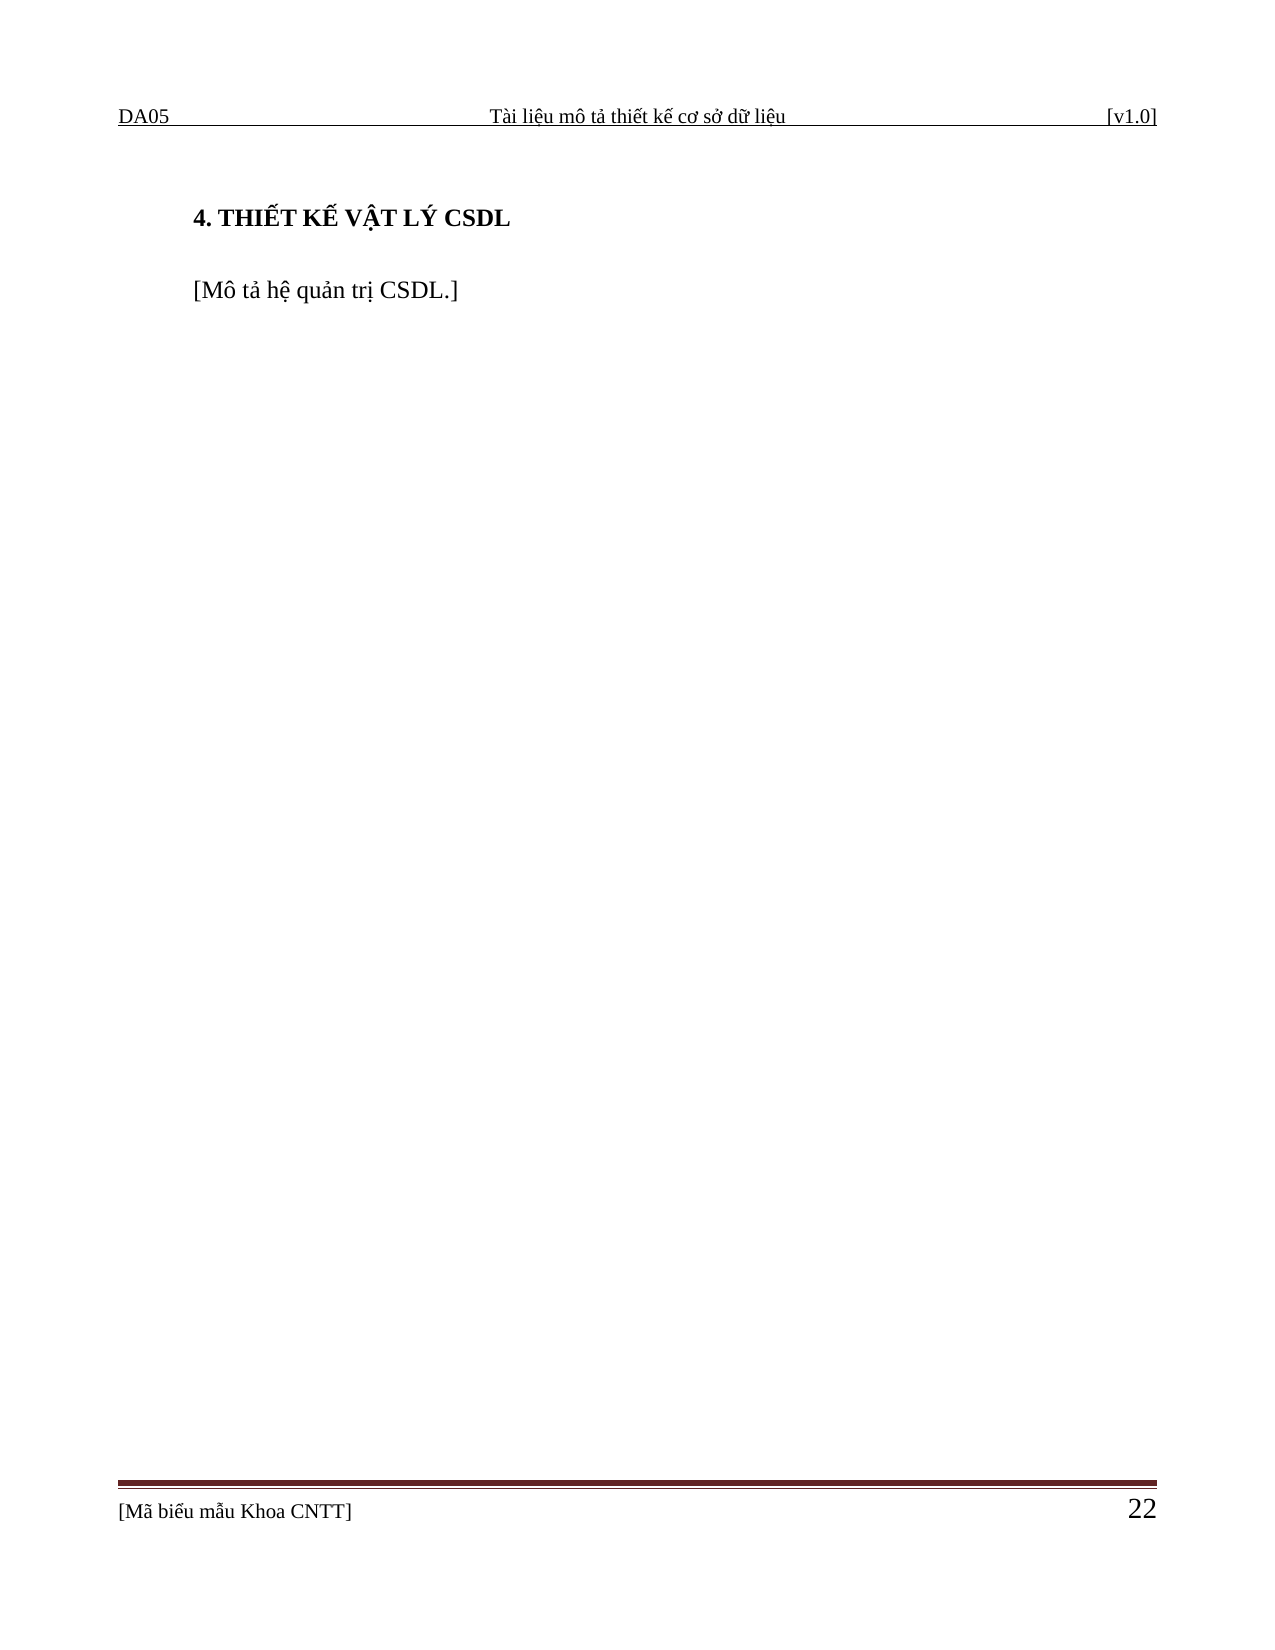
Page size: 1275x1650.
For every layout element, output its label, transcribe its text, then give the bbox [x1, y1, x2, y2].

subtitle 4. THIẾT KẾ VẬT LÝ CSDL [118, 203, 1157, 232]
text [Mô tả hệ quản trị CSDL.] [118, 276, 1157, 304]
